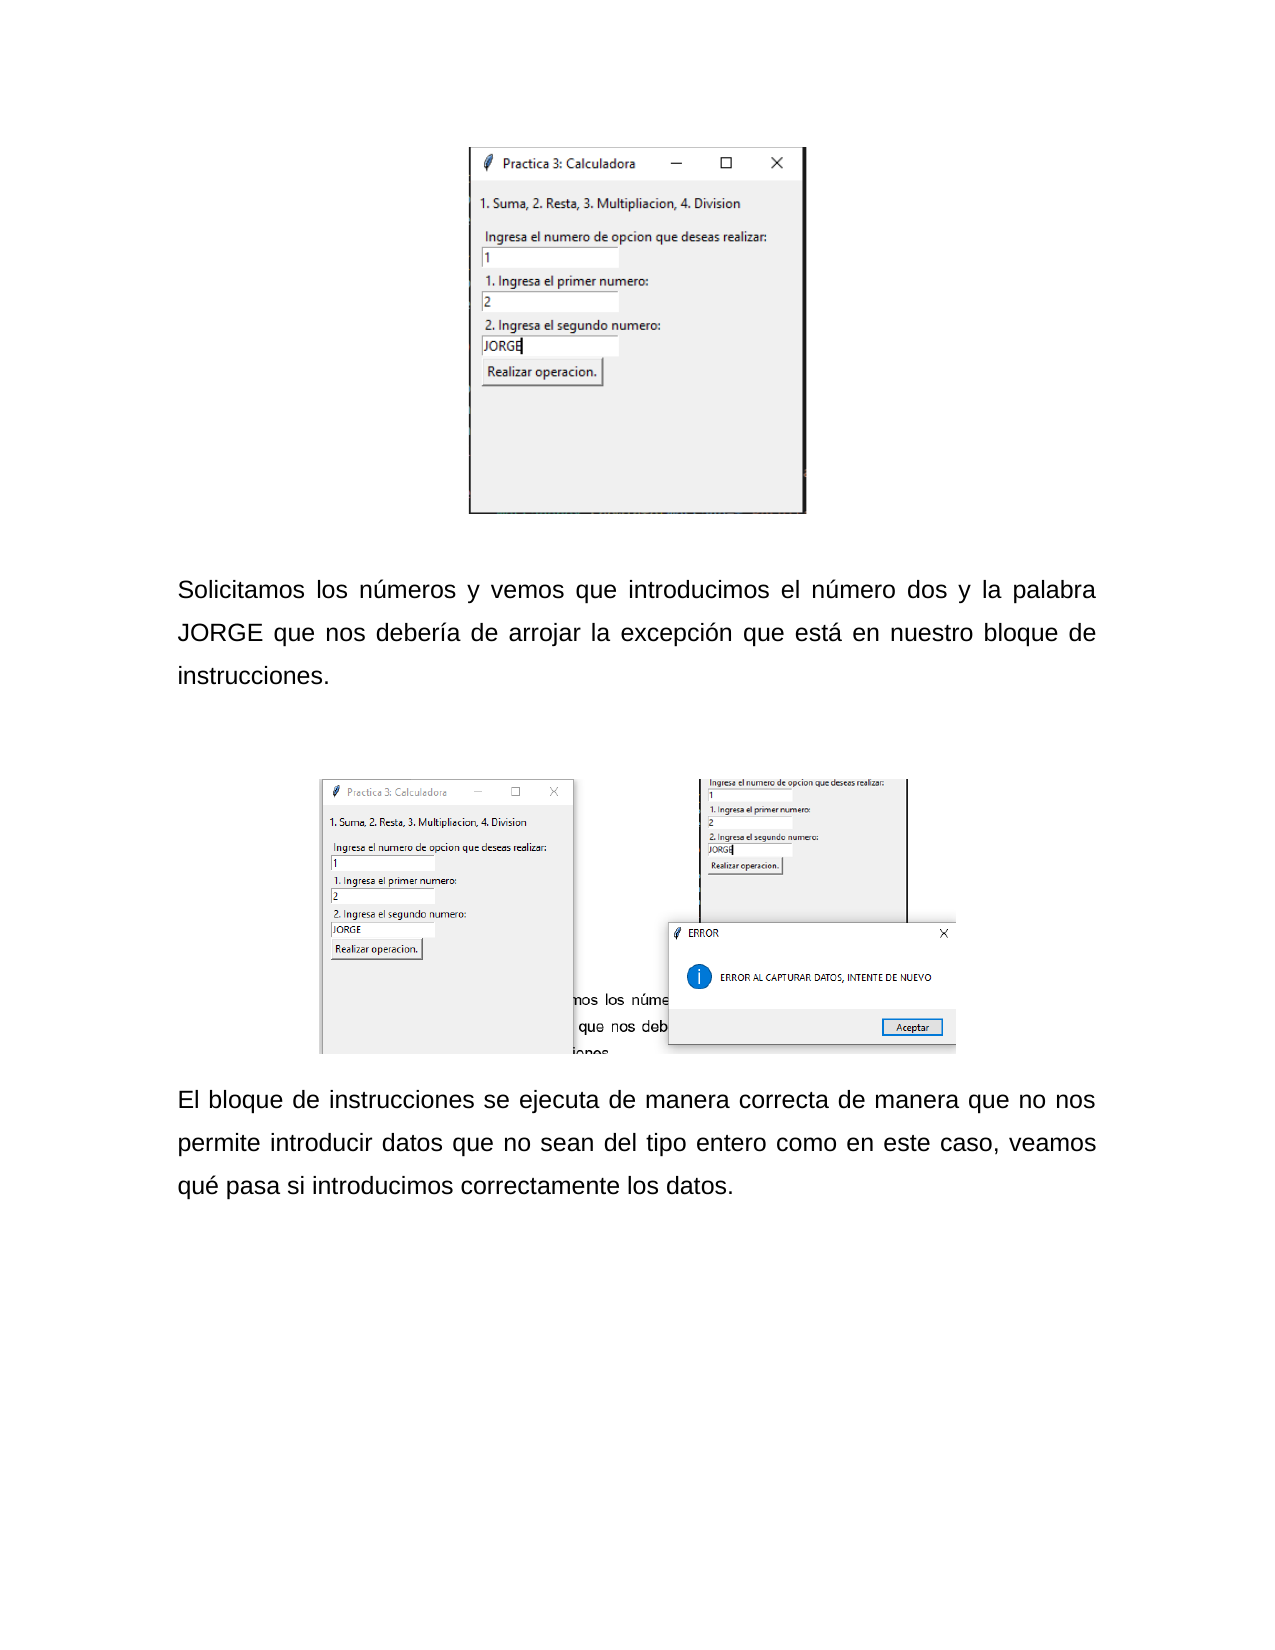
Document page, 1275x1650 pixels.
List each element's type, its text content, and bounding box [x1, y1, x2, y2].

text El bloque de instrucciones se ejecuta de manera correcta de manera que no nos permite introducir datos que no sean del tipo entero como en este caso, veamos qué pasa si introducimos correctamente los datos. [177, 1085, 1098, 1200]
picture [319, 779, 956, 1054]
picture [468, 147, 807, 514]
text Solicitamos los números y vemos que introducimos el número dos y la palabra JORGE que nos debería de arrojar la excepción que está en nuestro bloque de instrucciones. [177, 575, 1098, 690]
